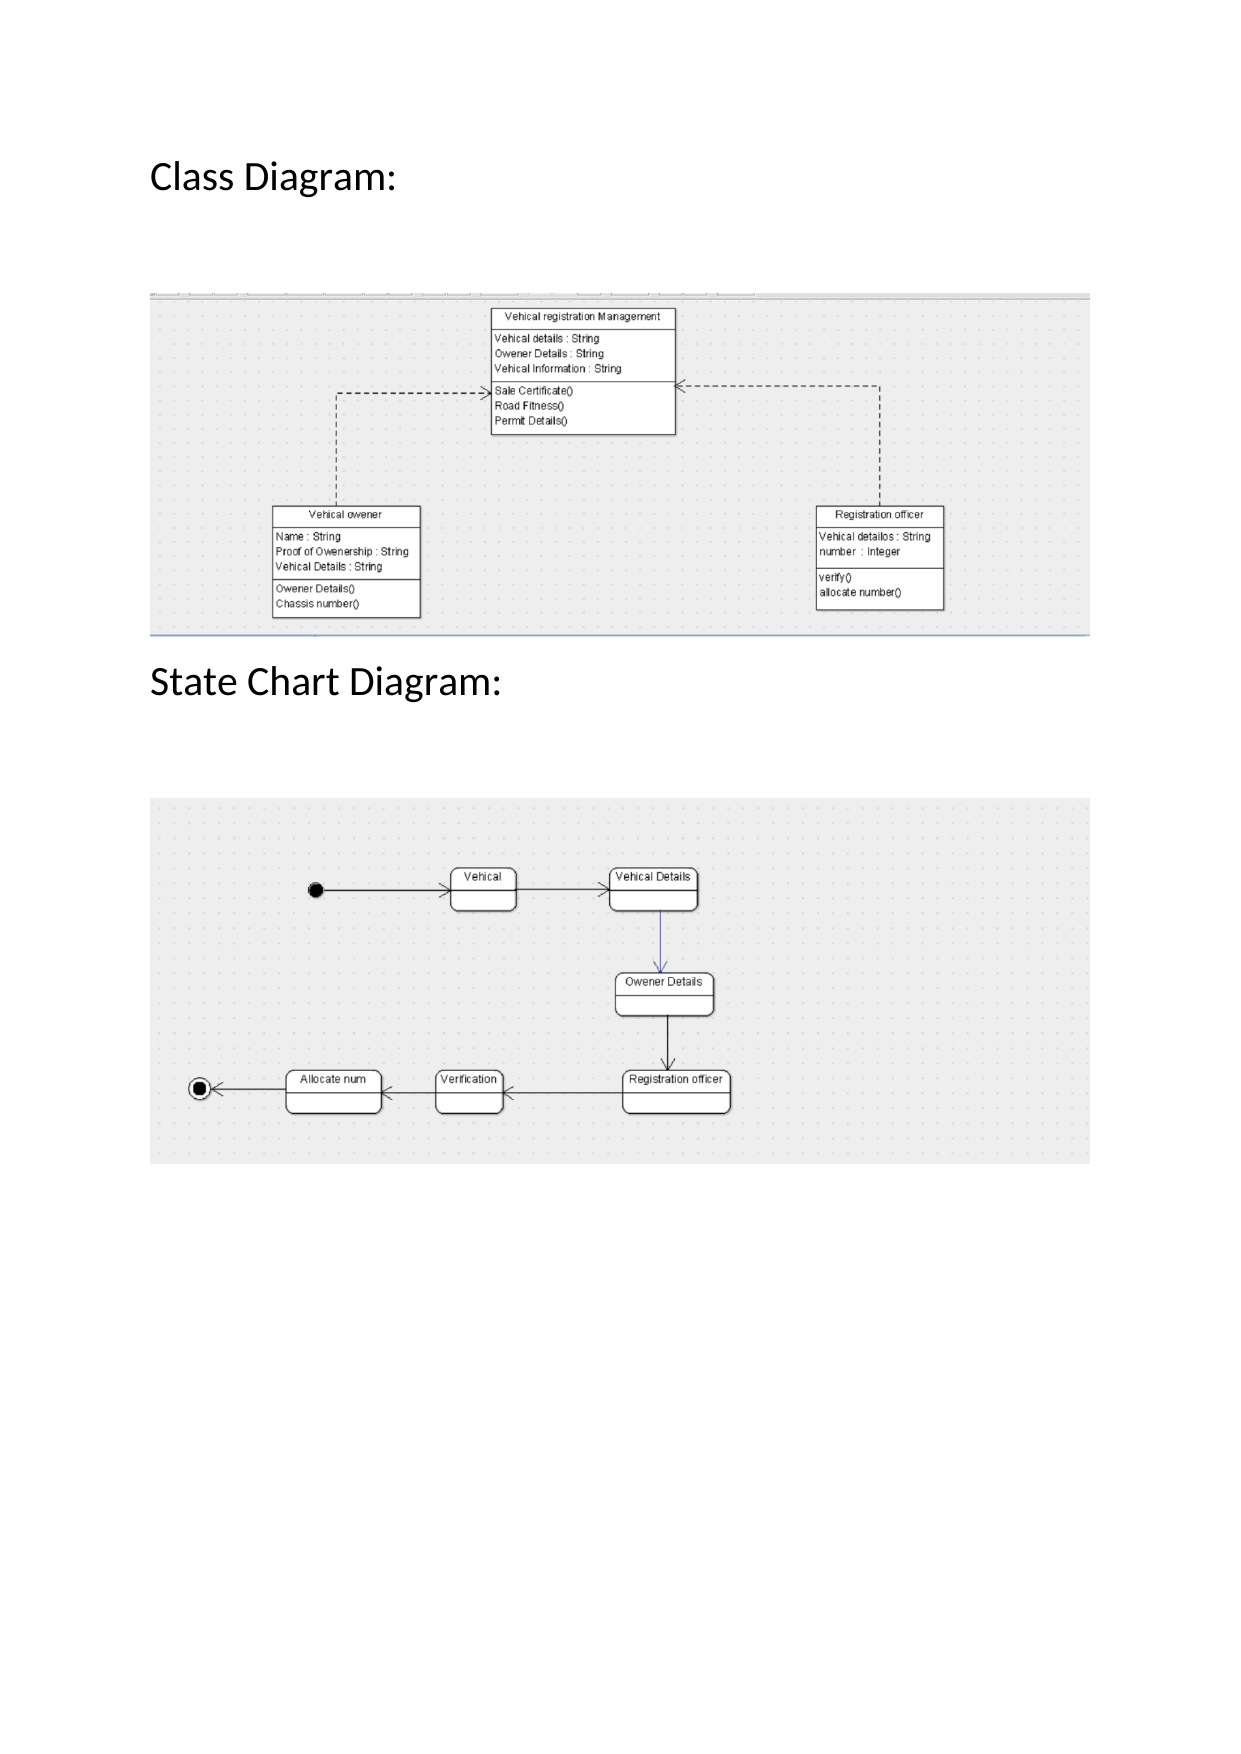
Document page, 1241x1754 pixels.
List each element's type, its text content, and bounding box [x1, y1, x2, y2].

text State Chart Diagram: [150, 655, 1090, 706]
text Class Diagram: [150, 150, 1090, 201]
picture [150, 293, 1091, 637]
picture [150, 798, 1091, 1164]
